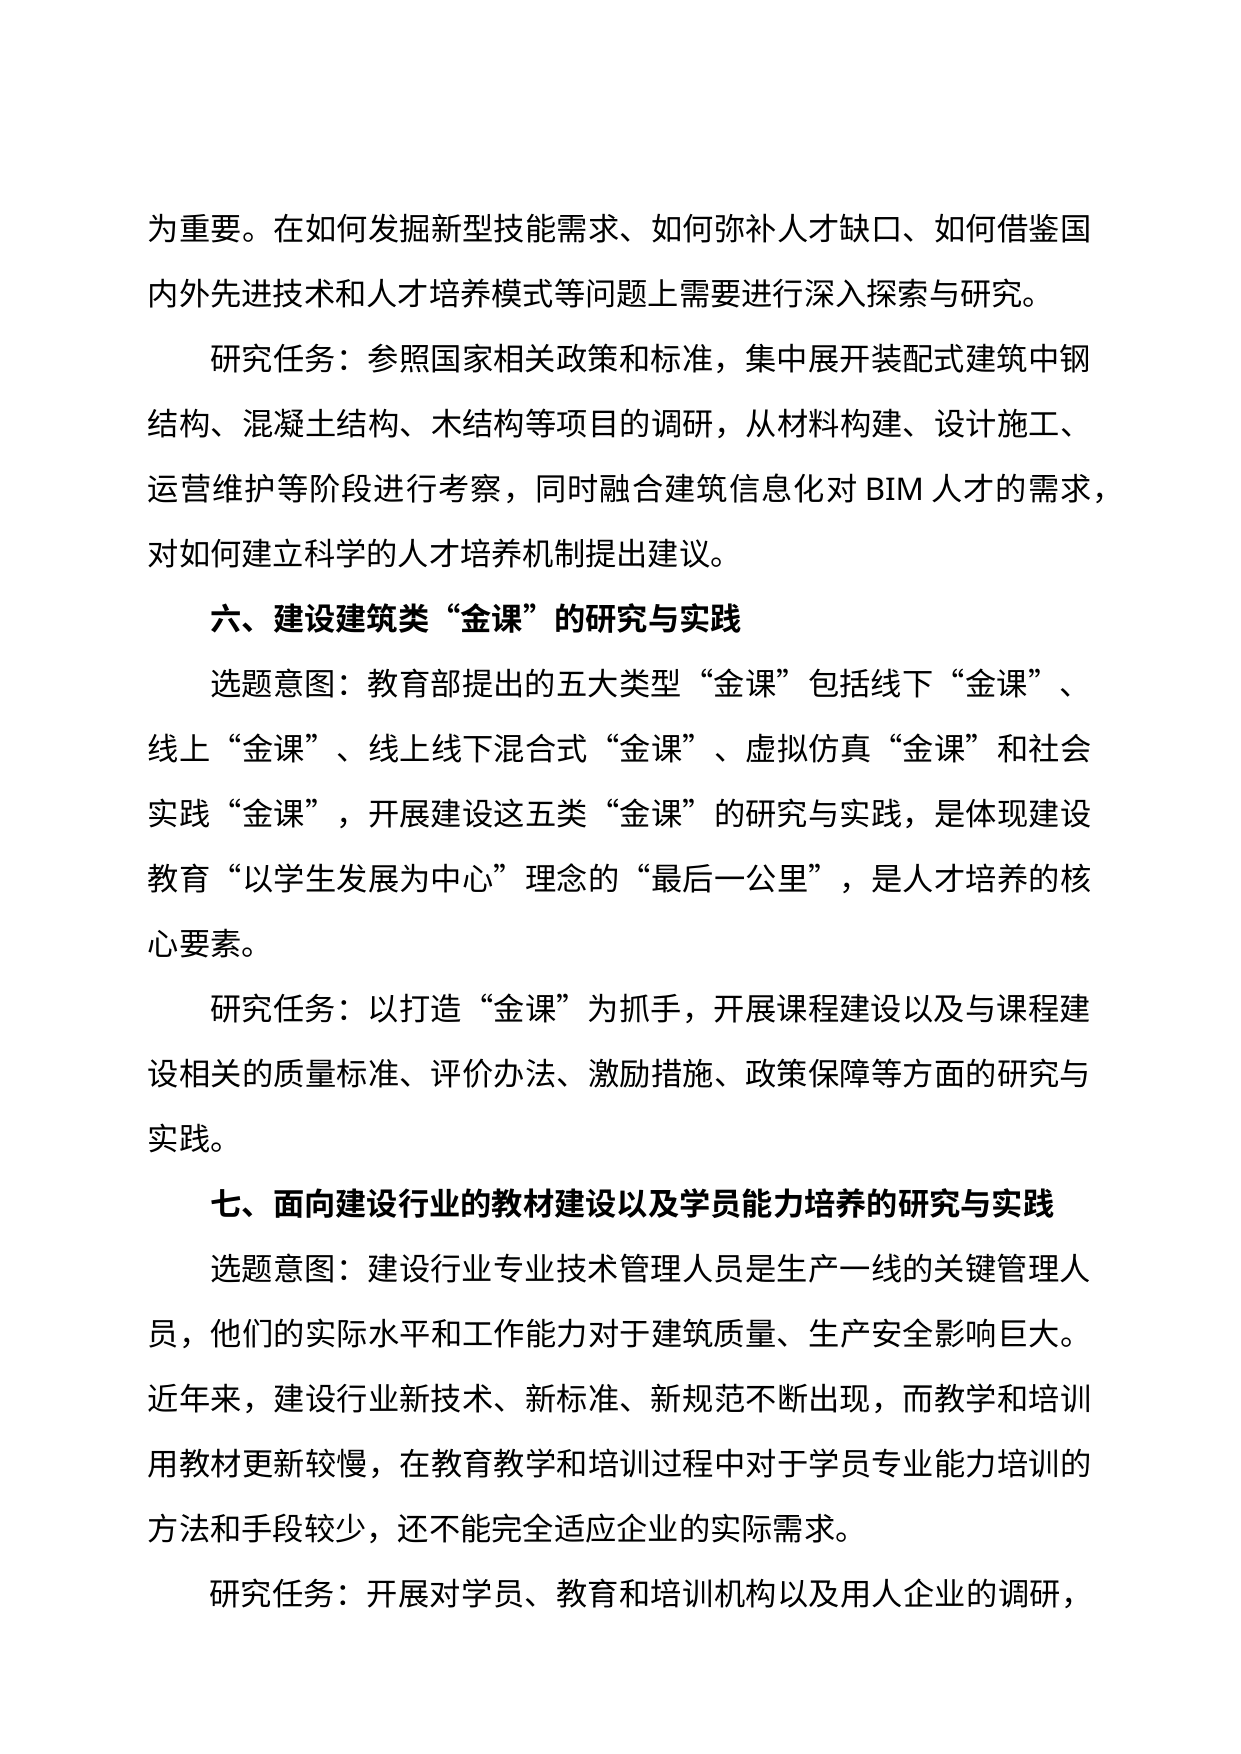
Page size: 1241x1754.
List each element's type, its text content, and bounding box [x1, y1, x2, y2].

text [148, 1559, 1092, 1624]
text 七、面向建设行业的教材建设以及学员能力培养的研究与实践 [148, 1169, 1092, 1234]
text 选题意图：建设行业专业技术管理人员是生产一线的关键管理人员，他们的实际水平和工作能力对于建筑质量、生产安全影响巨大。近年来，建设行业新技术、新标准、新规范不断出现，而教学和培训用教材更新较慢，在教育教学和培训过程中对于学员专业能力培训的方法和手段较少，还不能完全适应企业的实际需求。 [148, 1234, 1092, 1559]
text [148, 194, 1092, 324]
text 研究任务：以打造“金课”为抓手，开展课程建设以及与课程建设相关的质量标准、评价办法、激励措施、政策保障等方面的研究与实践。 [148, 974, 1092, 1169]
text 选题意图：教育部提出的五大类型“金课”包括线下“金课”、线上“金课”、线上线下混合式“金课”、虚拟仿真“金课”和社会实践“金课”，开展建设这五类“金课”的研究与实践，是体现建设教育“以学生发展为中心”理念的“最后一公里”，是人才培养的核心要素。 [148, 649, 1092, 974]
text 研究任务：参照国家相关政策和标准，集中展开装配式建筑中钢结构、混凝土结构、木结构等项目的调研，从材料构建、设计施工、运营维护等阶段进行考察，同时融合建筑信息化对BIM人才的需求，对如何建立科学的人才培养机制提出建议。 [148, 324, 1092, 584]
text 六、建设建筑类“金课”的研究与实践 [148, 584, 1092, 649]
